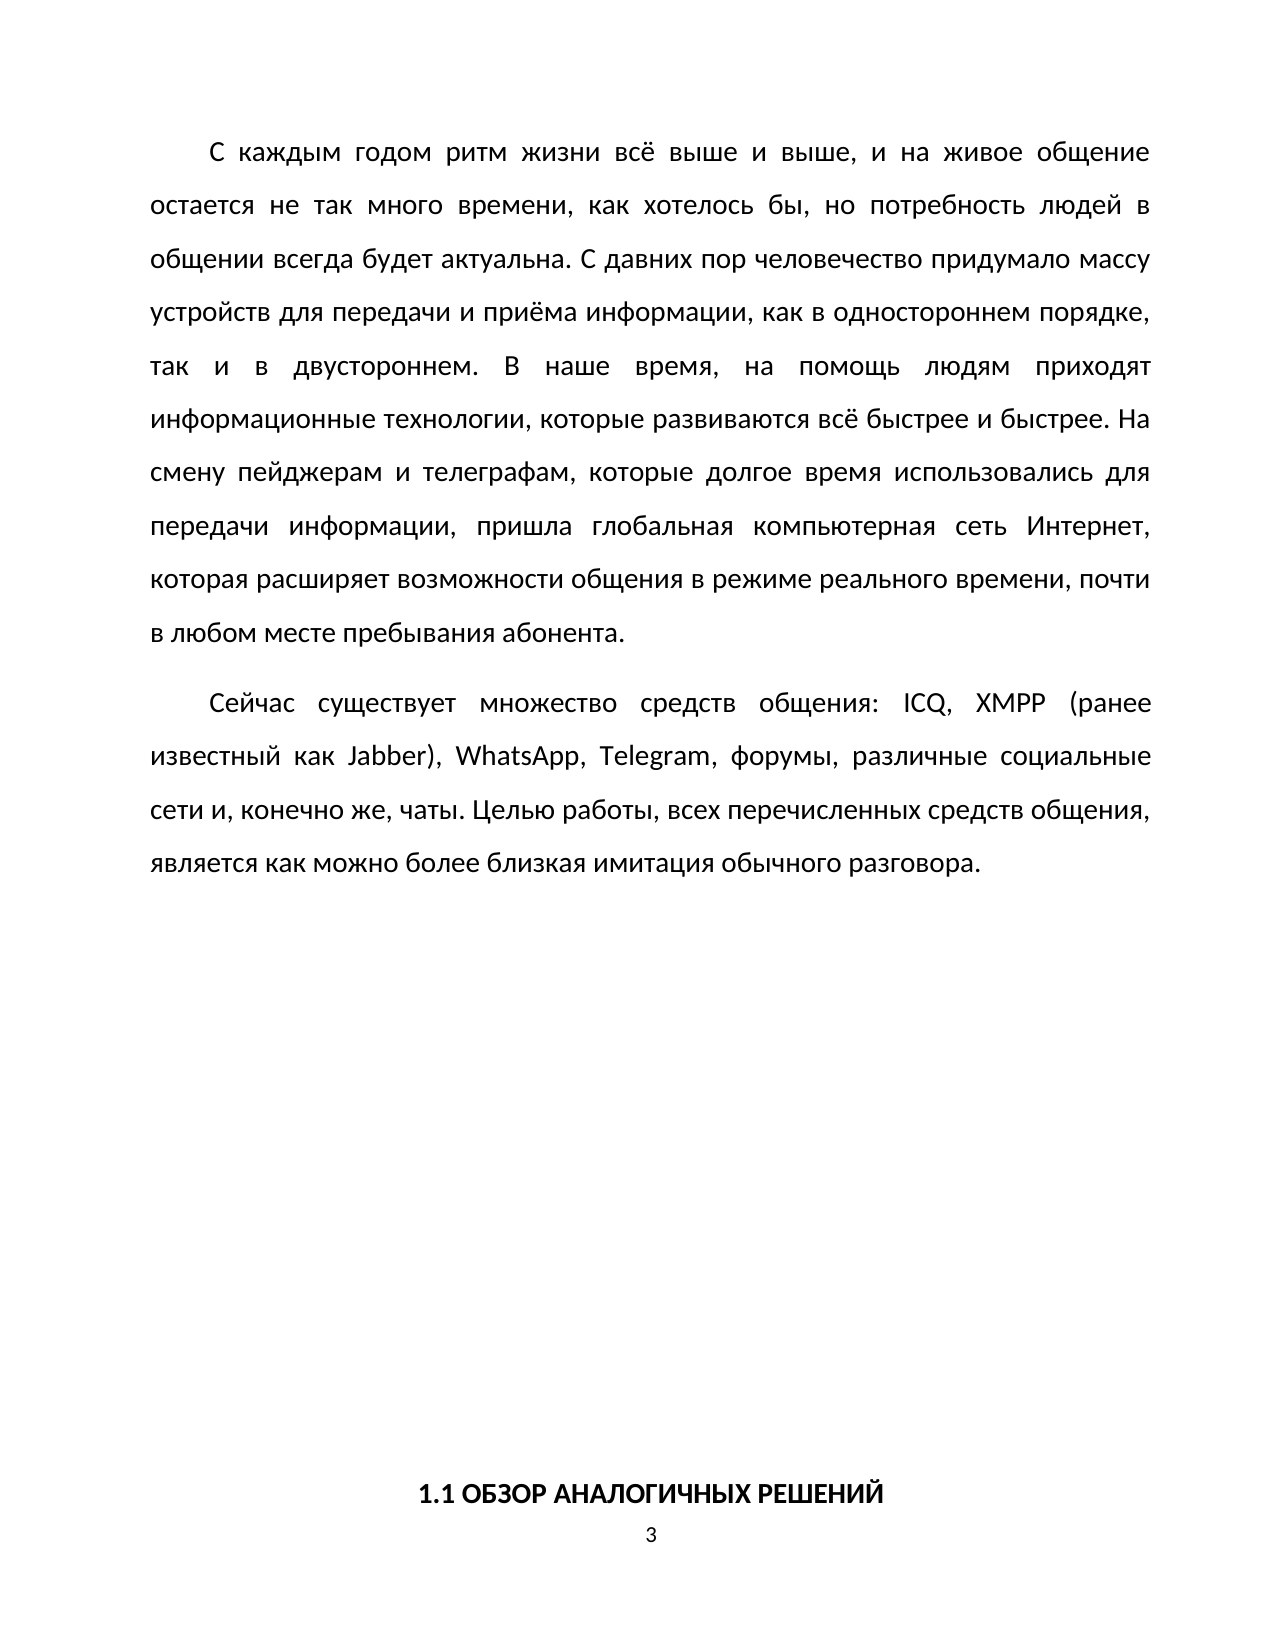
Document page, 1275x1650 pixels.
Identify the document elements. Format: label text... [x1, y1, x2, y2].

text Сейчас существует множество средств общения: ICQ, XMPP (ранее известный как Jabber), WhatsApp, Telegram, форумы, различные социальные сети и, конечно же, чаты. Целью работы, всех перечисленных средств общения, является как можно более близкая имитация обычного разговора. [150, 684, 1152, 880]
text С каждым годом ритм жизни всё выше и выше, и на живое общение остается не так много времени, как хотелось бы, но потребность людей в общении всегда будет актуальна. С давних пор человечество придумало массу устройств для передачи и приёма информации, как в одностороннем порядке, так и в двустороннем. В наше время, на помощь людям приходят информационные технологии, которые развиваются всё быстрее и быстрее. На смену пейджерам и телеграфам, которые долгое время использовались для передачи информации, пришла глобальная компьютерная сеть Интернет, которая расширяет возможности общения в режиме реального времени, почти в любом месте пребывания абонента. [150, 133, 1152, 649]
text 1.1 ОБЗОР АНАЛОГИЧНЫХ РЕШЕНИЙ [150, 1475, 1152, 1511]
